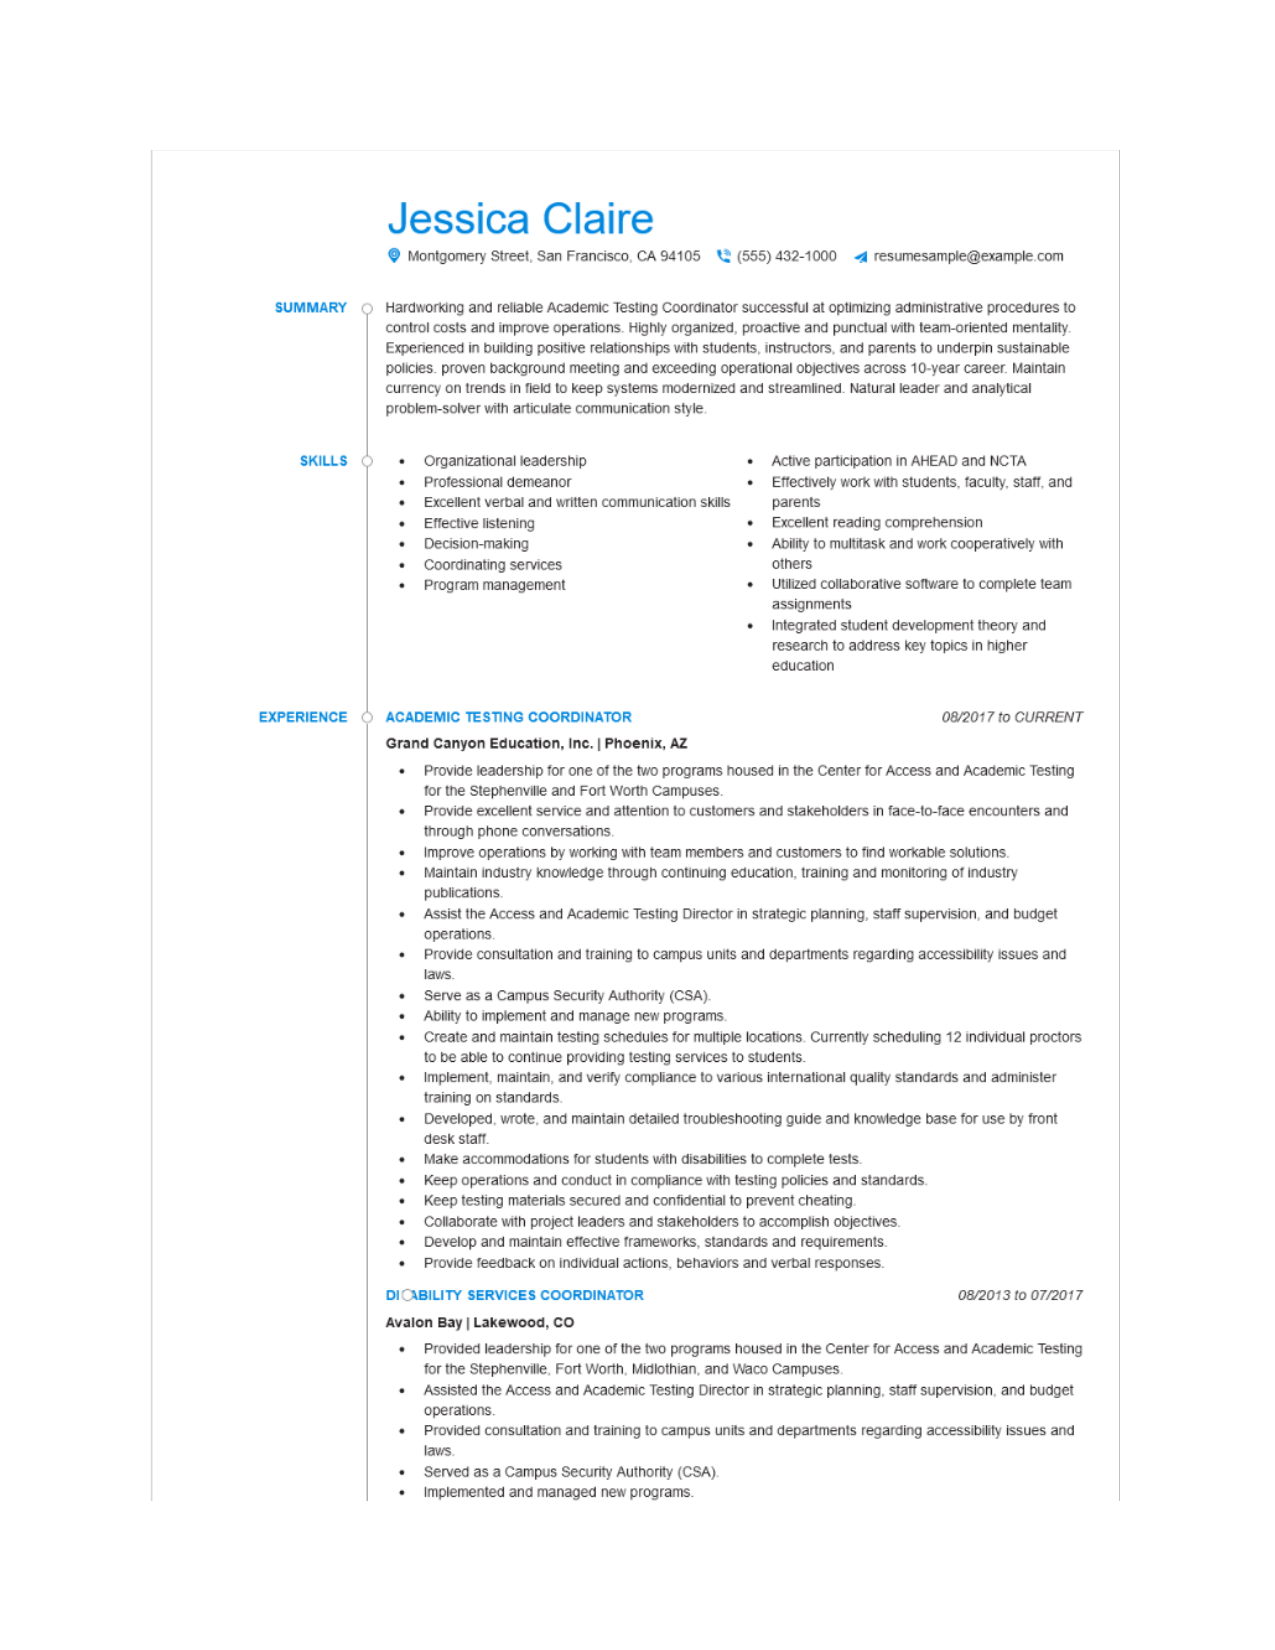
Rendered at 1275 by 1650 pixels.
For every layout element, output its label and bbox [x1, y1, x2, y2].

picture [150, 150, 1121, 1501]
